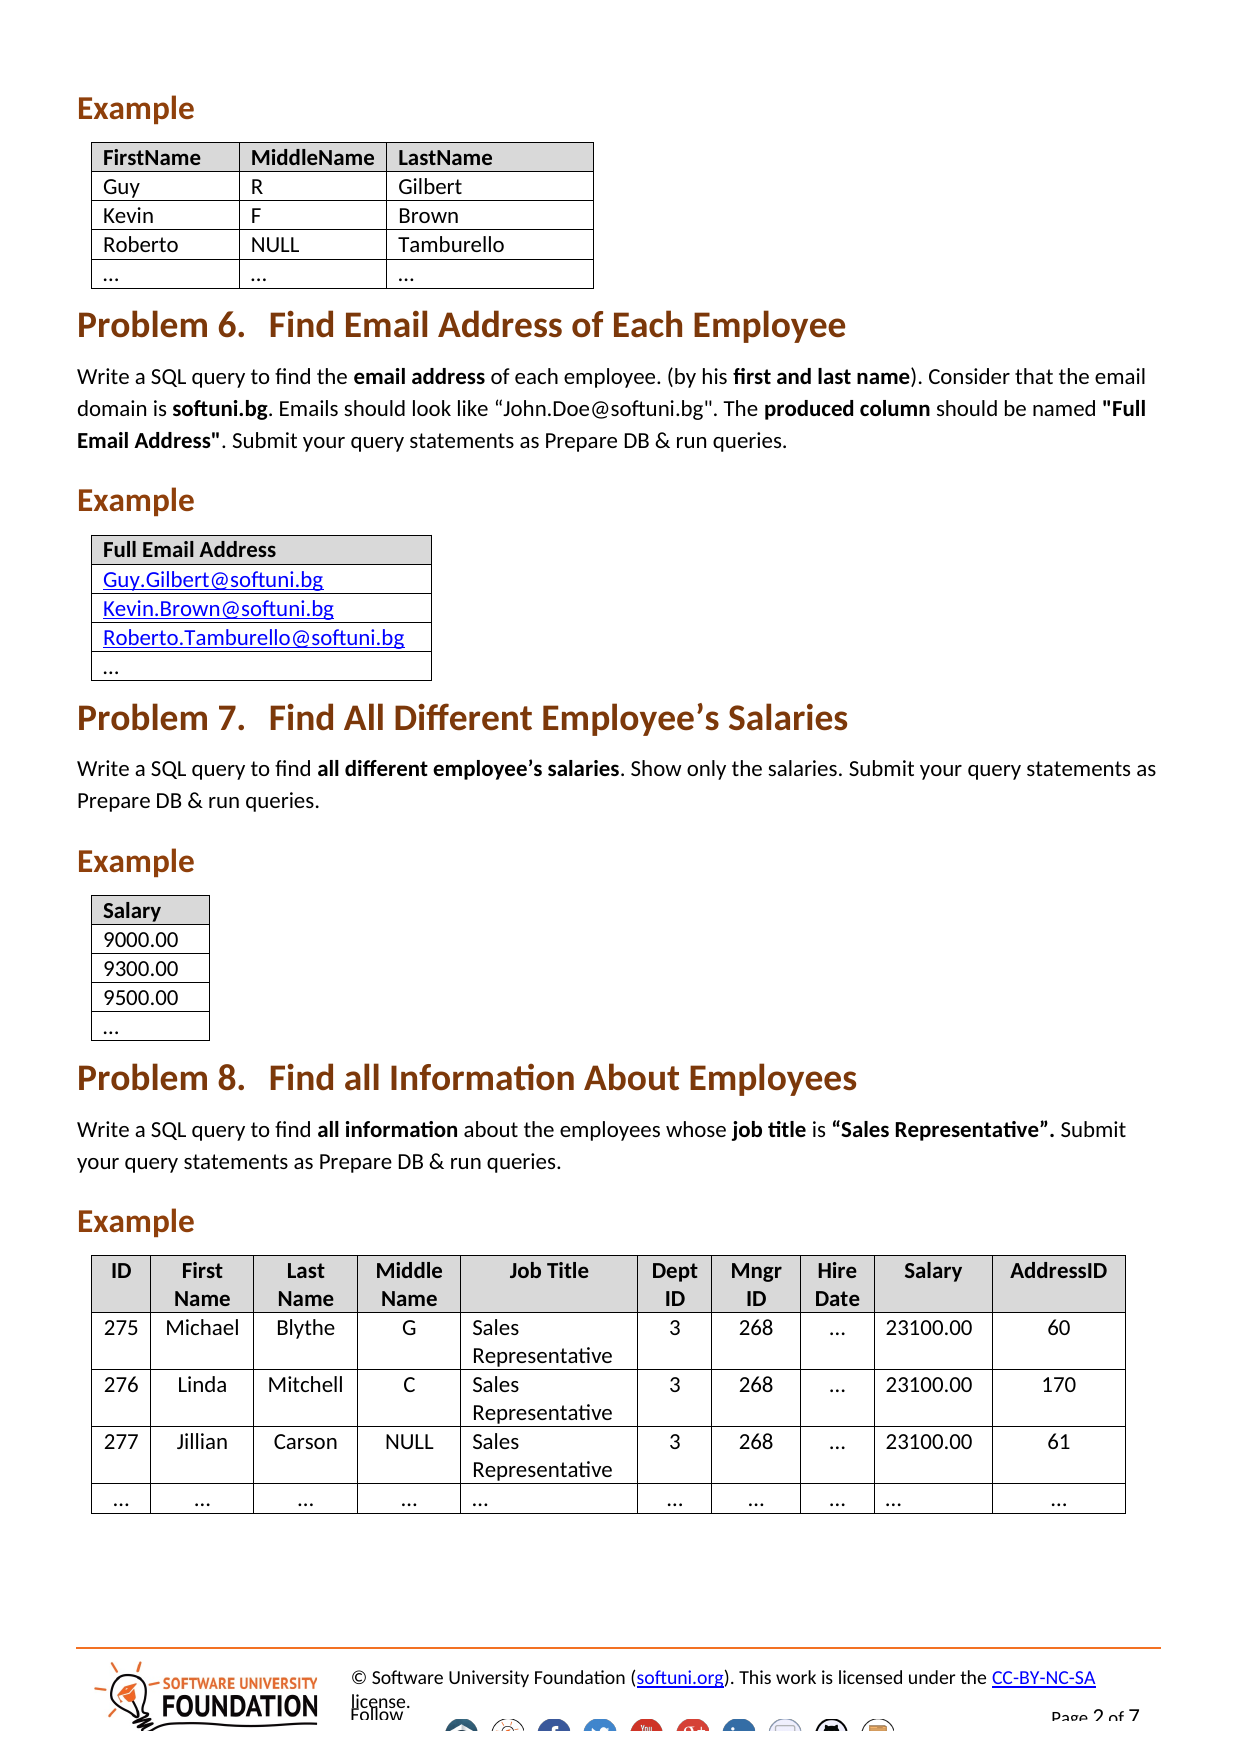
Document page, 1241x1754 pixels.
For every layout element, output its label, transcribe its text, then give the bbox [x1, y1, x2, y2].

table_cell … [993, 1484, 1125, 1512]
table_cell … [387, 260, 593, 287]
table_cell Sales Representative [461, 1370, 637, 1426]
table_cell 23100.00 [875, 1427, 992, 1483]
table_cell 277 [92, 1427, 150, 1483]
table_header Salary [92, 896, 209, 924]
table_header LastName [387, 143, 593, 171]
table_cell … [254, 1484, 357, 1512]
table_cell Sales Representative [461, 1427, 637, 1483]
table_cell … [801, 1484, 874, 1512]
table_cell Brown [387, 201, 593, 229]
table_cell F [240, 201, 386, 229]
text Write a SQL query to find the email address of each employee. (by his first and last name). Consider that the email domain is softuni.bg. Emails should look like “John.Doe@softuni.bg". The produced column should be named "Full Email Address". Submit your query statements as Prepare DB & run queries. [77, 362, 1163, 454]
table_cell … [151, 1484, 253, 1512]
table_cell … [240, 260, 386, 287]
picture [815, 1719, 848, 1731]
text Write a SQL query to find all information about the employees whose job title is “Sales Representative”. Submit your query statements as Prepare DB & run queries. [77, 1115, 1163, 1175]
table_cell 275 [92, 1313, 150, 1369]
picture [676, 1719, 709, 1731]
table_cell 23100.00 [875, 1313, 992, 1369]
table_cell … [461, 1484, 637, 1512]
subtitle Example [77, 87, 1163, 128]
table_cell Mitchell [254, 1370, 357, 1426]
picture [861, 1719, 894, 1731]
table_cell Kevin.Brown@softuni.bg [92, 594, 431, 622]
picture [583, 1719, 617, 1731]
table_header Middle Name [358, 1256, 460, 1312]
picture [630, 1719, 663, 1731]
table_header HireDate [801, 1256, 874, 1312]
subtitle Example [77, 840, 1163, 880]
picture [93, 1661, 318, 1731]
table_cell Roberto [92, 230, 239, 258]
table_cell Blythe [254, 1313, 357, 1369]
table_header Job Title [461, 1256, 637, 1312]
subtitle Example [77, 1200, 1163, 1241]
table_cell … [801, 1370, 874, 1426]
table_cell Kevin [92, 201, 239, 229]
table_cell NULL [240, 230, 386, 258]
table_cell 9500.00 [92, 983, 209, 1011]
table_cell Roberto.Tamburello@softuni.bg [92, 623, 431, 651]
picture [722, 1719, 756, 1731]
table_cell 276 [92, 1370, 150, 1426]
table_cell … [801, 1427, 874, 1483]
table_cell … [92, 260, 239, 287]
table_header MiddleName [240, 143, 386, 171]
table_cell 3 [638, 1313, 711, 1369]
table_cell … [875, 1484, 992, 1512]
table_cell G [358, 1313, 460, 1369]
table_cell 60 [993, 1313, 1125, 1369]
table_cell 9300.00 [92, 954, 209, 982]
subtitle Find all Information About Employees [77, 1054, 1163, 1099]
table_cell Linda [151, 1370, 253, 1426]
table_cell Michael [151, 1313, 253, 1369]
table_cell Tamburello [387, 230, 593, 258]
table_header Mngr ID [712, 1256, 800, 1312]
table_cell 170 [993, 1370, 1125, 1426]
table_cell 23100.00 [875, 1370, 992, 1426]
table_header Full Email Address [92, 536, 431, 564]
table_header Last Name [254, 1256, 357, 1312]
table_cell 3 [638, 1427, 711, 1483]
table_header DeptID [638, 1256, 711, 1312]
table_header Salary [875, 1256, 992, 1312]
table_header AddressID [993, 1256, 1125, 1312]
table_cell 268 [712, 1313, 800, 1369]
table_cell C [358, 1370, 460, 1426]
picture [491, 1719, 524, 1731]
table_cell Gilbert [387, 172, 593, 200]
subtitle Find Email Address of Each Employee [77, 301, 1163, 347]
subtitle Example [77, 479, 1163, 520]
table_cell … [638, 1484, 711, 1512]
table_cell 61 [993, 1427, 1125, 1483]
table_header First Name [151, 1256, 253, 1312]
table_cell Sales Representative [461, 1313, 637, 1369]
table_cell … [801, 1313, 874, 1369]
table_cell Carson [254, 1427, 357, 1483]
table_cell Jillian [151, 1427, 253, 1483]
table_cell NULL [358, 1427, 460, 1483]
subtitle Find All Different Employee’s Salaries [77, 693, 1163, 739]
table_cell R [240, 172, 386, 200]
table_header ID [92, 1256, 150, 1312]
picture [537, 1719, 571, 1731]
picture [768, 1719, 802, 1731]
table_cell 9000.00 [92, 925, 209, 953]
table_cell … [92, 1484, 150, 1512]
table_cell Guy.Gilbert@softuni.bg [92, 565, 431, 593]
table_cell … [358, 1484, 460, 1512]
picture [445, 1719, 478, 1731]
table_cell … [712, 1484, 800, 1512]
table_cell 3 [638, 1370, 711, 1426]
table_header FirstName [92, 143, 239, 171]
table_cell Guy [92, 172, 239, 200]
text Write a SQL query to find all different employee’s salaries. Show only the salaries. Submit your query statements as Prepare DB & run queries. [77, 754, 1163, 815]
table_cell … [92, 652, 431, 680]
table_cell 268 [712, 1427, 800, 1483]
table_cell 268 [712, 1370, 800, 1426]
table_cell … [92, 1012, 209, 1040]
